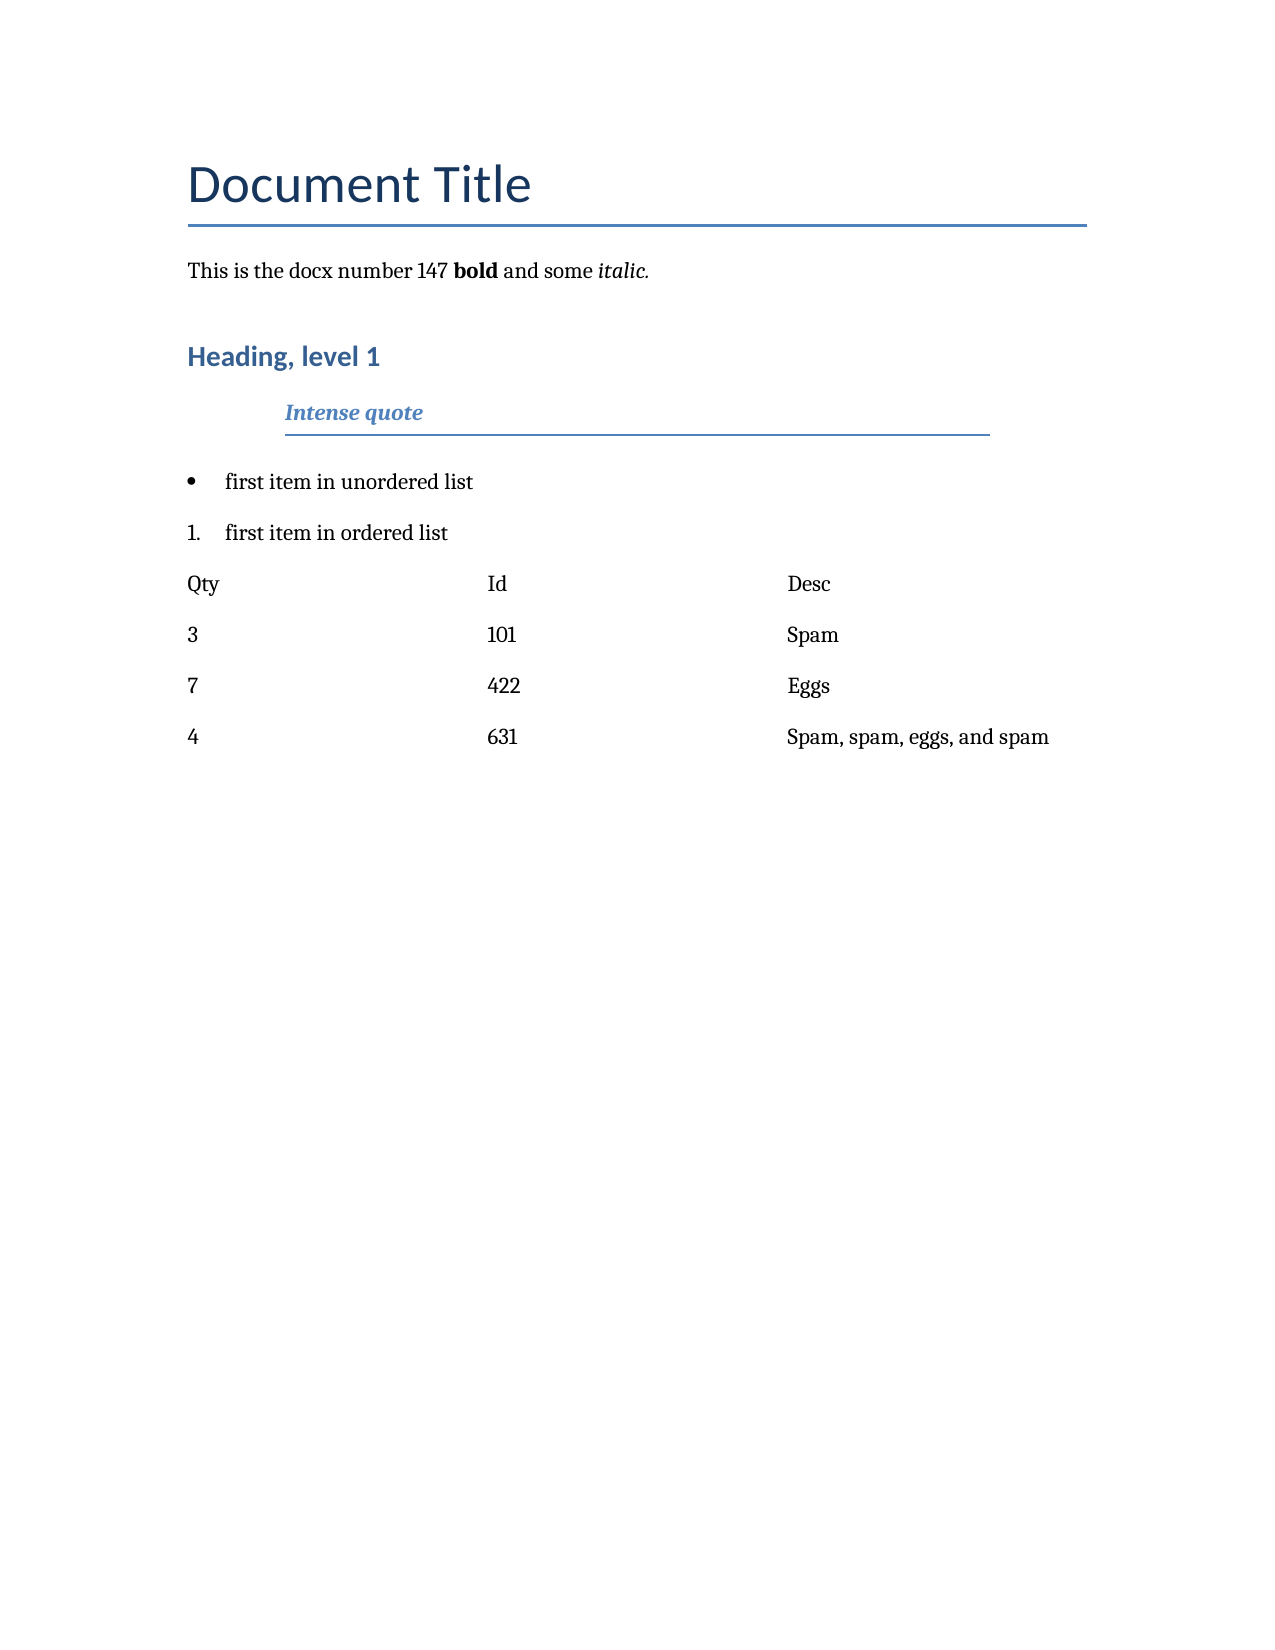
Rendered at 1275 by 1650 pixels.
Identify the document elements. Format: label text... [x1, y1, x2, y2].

table_cell 7 [176, 673, 476, 724]
table_cell 3 [176, 622, 476, 673]
subtitle Heading, level 1 [187, 338, 1087, 374]
table_cell 422 [476, 673, 776, 724]
title Document Title [187, 150, 1087, 227]
table_cell 631 [476, 724, 776, 775]
text Intense quote [285, 400, 990, 434]
list first item in unordered list [187, 468, 1087, 495]
text This is the docx number 147 bold and some italic. [187, 258, 1087, 284]
table_header Qty [176, 571, 476, 622]
table_cell Eggs [776, 673, 1076, 724]
table_cell 101 [476, 622, 776, 673]
table_header Desc [776, 571, 1076, 622]
table_cell Spam, spam, eggs, and spam [776, 724, 1076, 775]
table_cell 4 [176, 724, 476, 775]
table_cell Spam [776, 622, 1076, 673]
list first item in ordered list [187, 519, 1087, 546]
table_header Id [476, 571, 776, 622]
